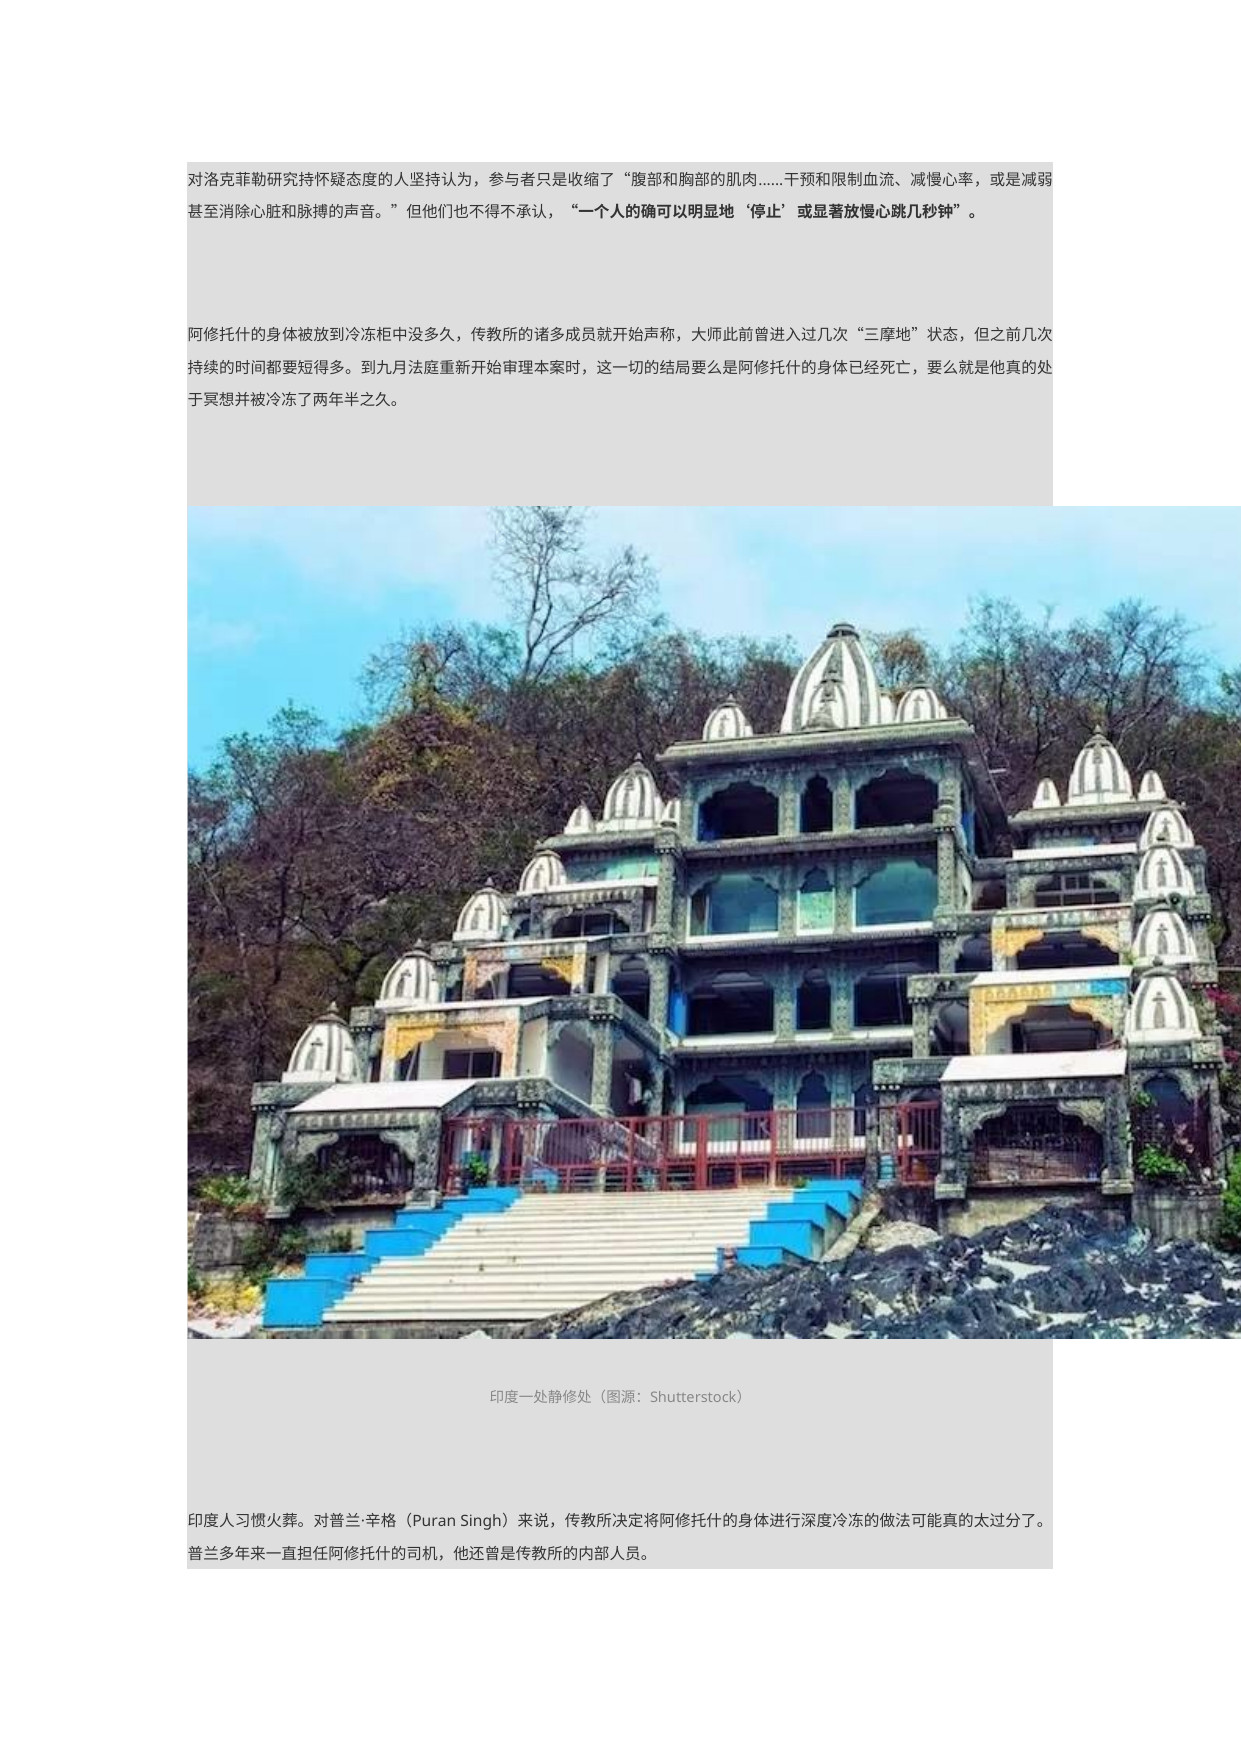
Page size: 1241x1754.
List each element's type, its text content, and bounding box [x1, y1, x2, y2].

text 印度人习惯火葬。对普兰·辛格（Puran Singh）来说，传教所决定将阿修托什的身体进行深度冷冻的做法可能真的太过分了。普兰多年来一直担任阿修托什的司机，他还曾是传教所的内部人员。 [187, 1504, 1053, 1569]
text 阿修托什的身体被放到冷冻柜中没多久，传教所的诸多成员就开始声称，大师此前曾进入过几次“三摩地”状态，但之前几次持续的时间都要短得多。到九月法庭重新开始审理本案时，这一切的结局要么是阿修托什的身体已经死亡，要么就是他真的处于冥想并被冷冻了两年半之久。 [187, 318, 1053, 415]
text 印度一处静修处（图源：Shutterstock） [187, 1380, 1053, 1413]
picture [187, 506, 1241, 1339]
text 对洛克菲勒研究持怀疑态度的人坚持认为，参与者只是收缩了“腹部和胸部的肌肉......干预和限制血流、减慢心率，或是减弱甚至消除心脏和脉搏的声音。”但他们也不得不承认，“一个人的确可以明显地‘停止’或显著放慢心跳几秒钟”。 [187, 162, 1053, 227]
